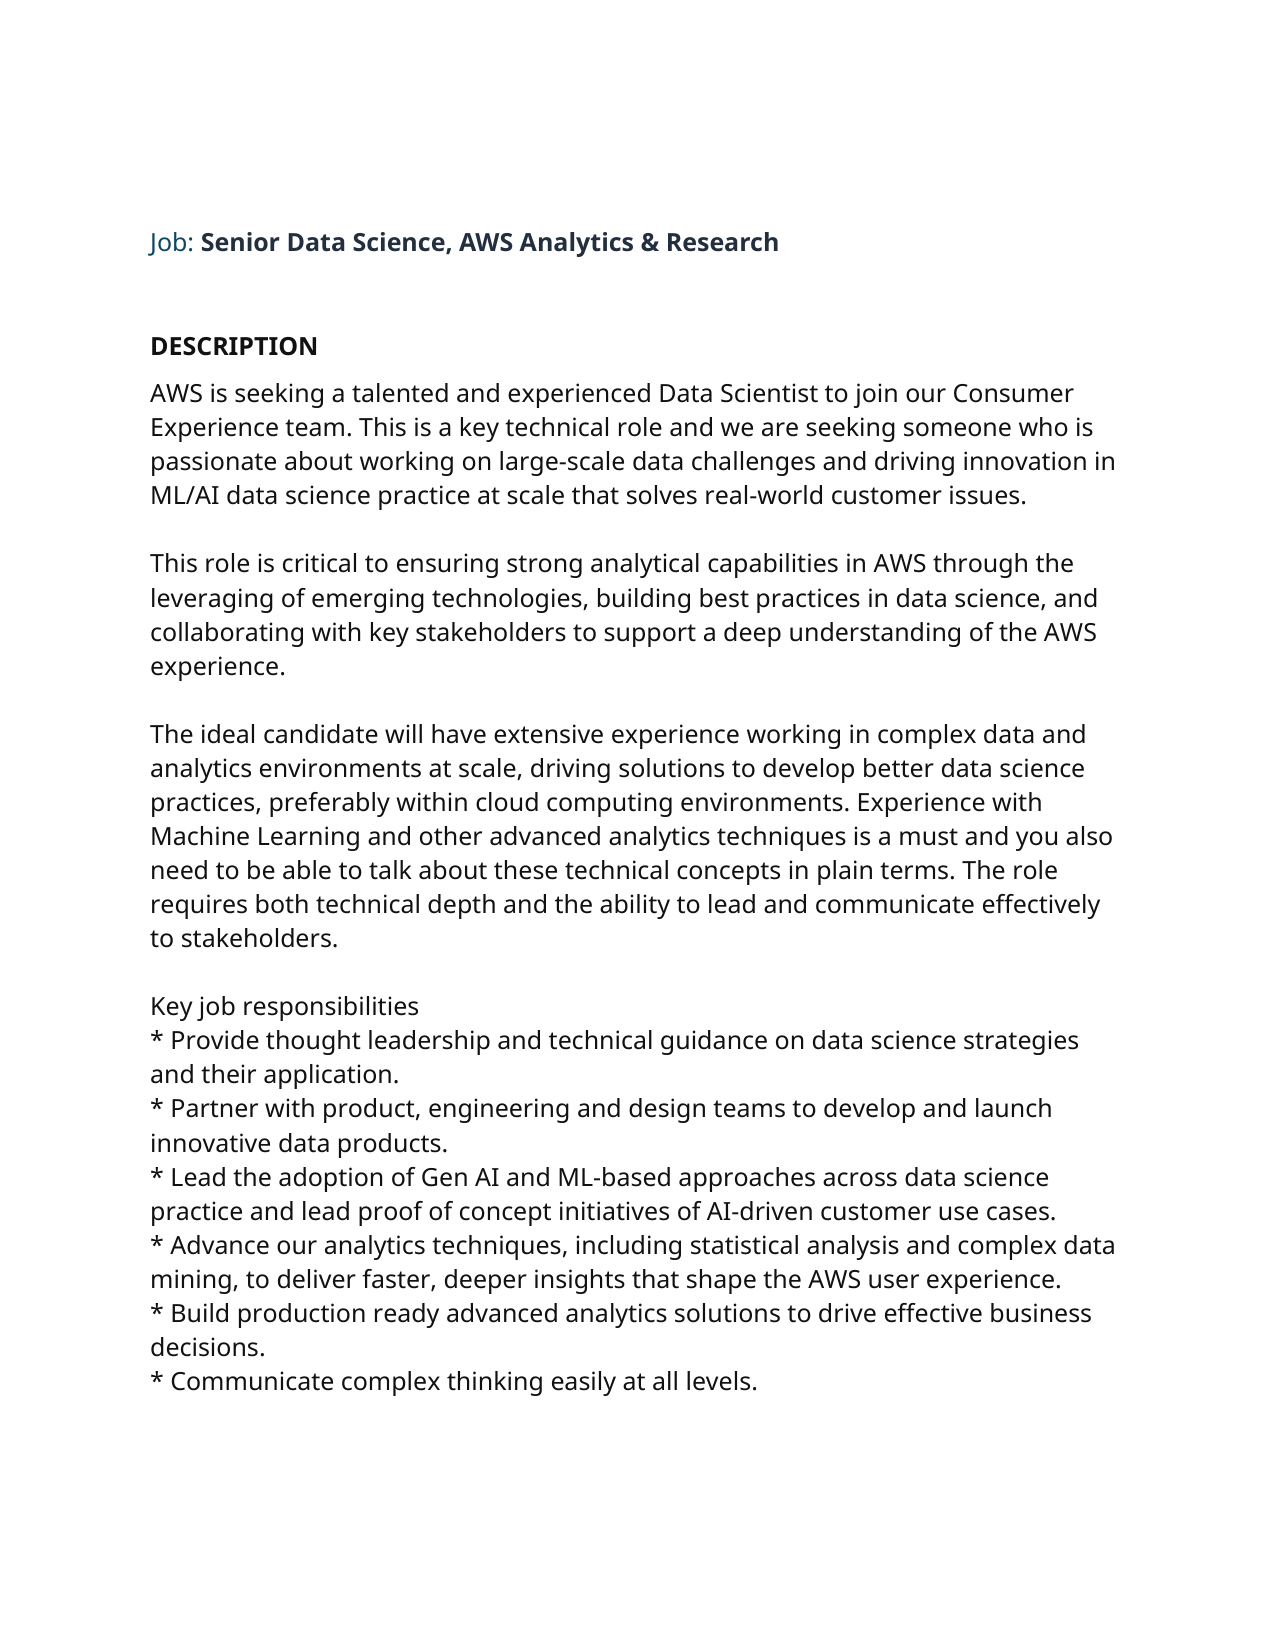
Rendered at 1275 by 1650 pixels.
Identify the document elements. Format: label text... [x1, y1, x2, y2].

subtitle DESCRIPTION [150, 328, 1125, 362]
subtitle Job: Senior Data Science, AWS Analytics & Research [150, 225, 1125, 259]
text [150, 376, 1125, 1398]
